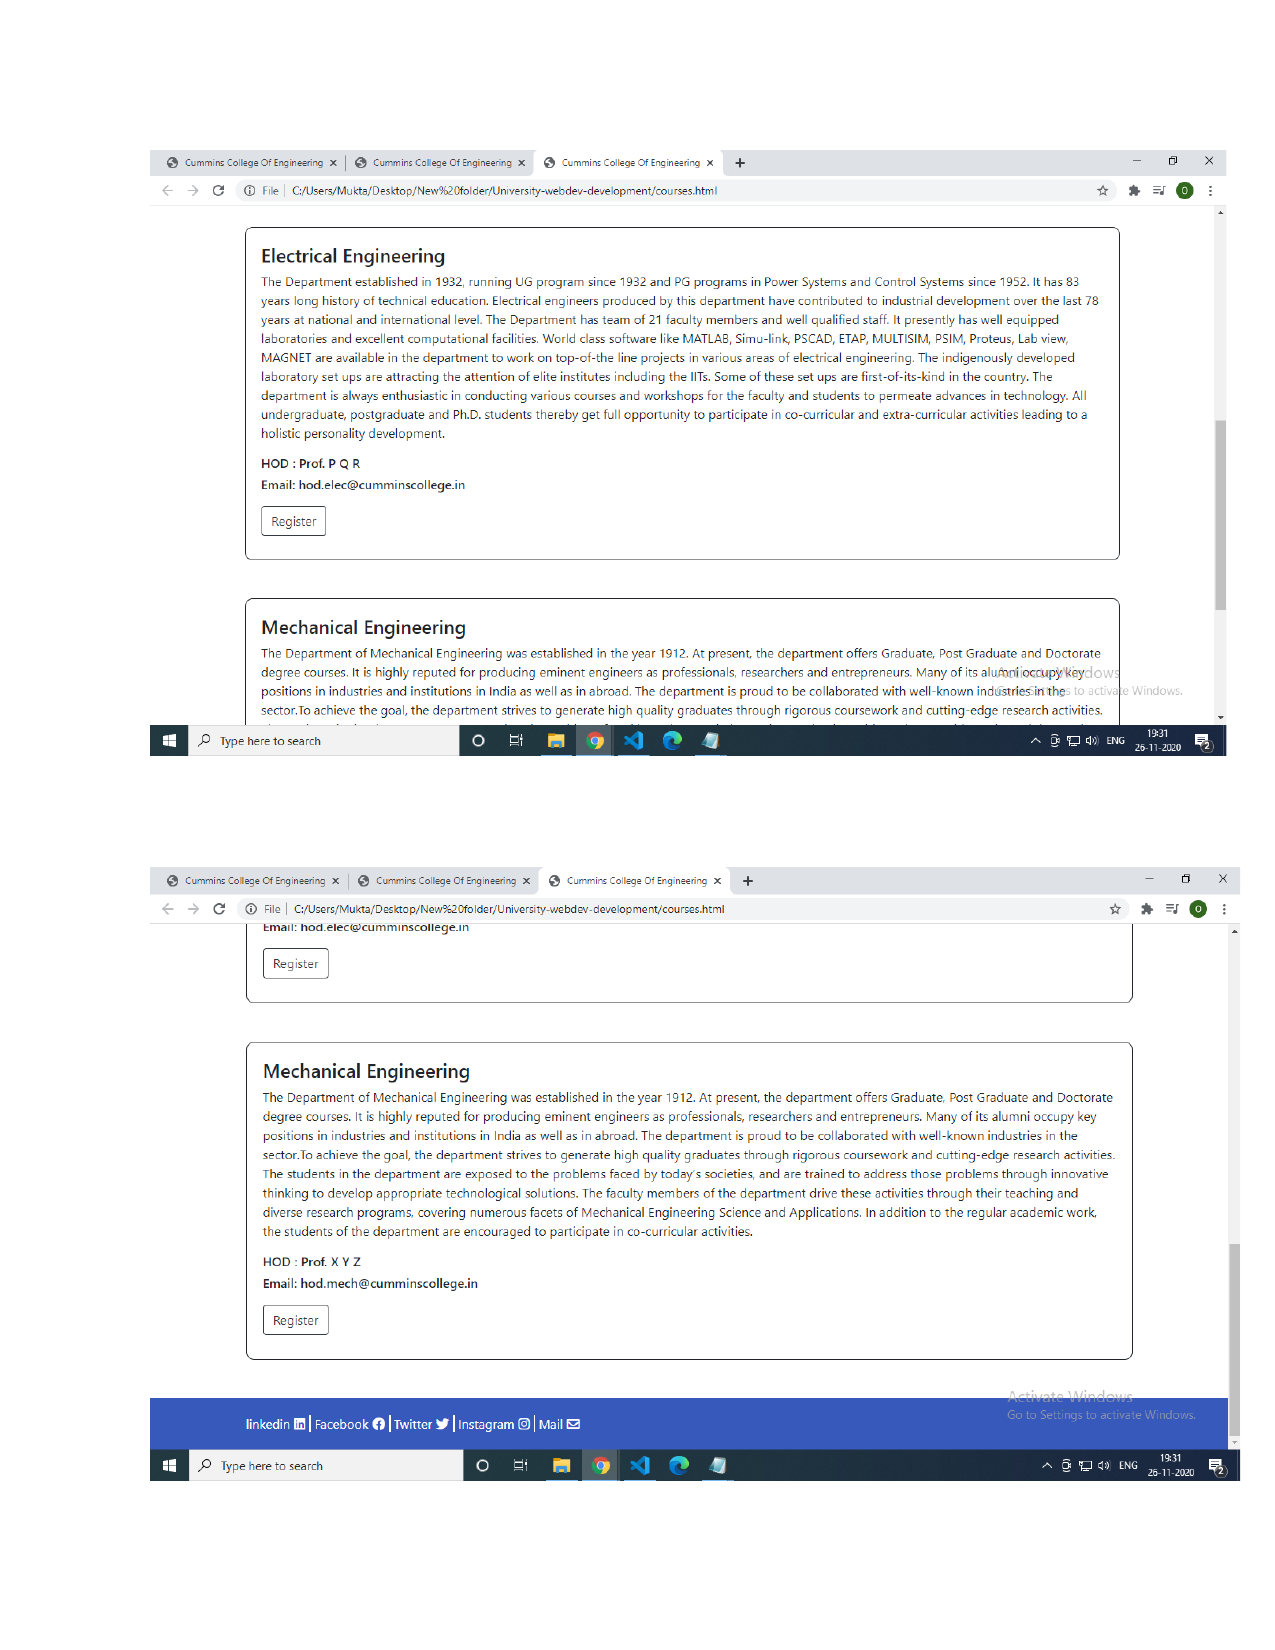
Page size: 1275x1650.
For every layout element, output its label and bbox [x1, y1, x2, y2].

picture [150, 150, 1227, 756]
picture [150, 867, 1241, 1481]
